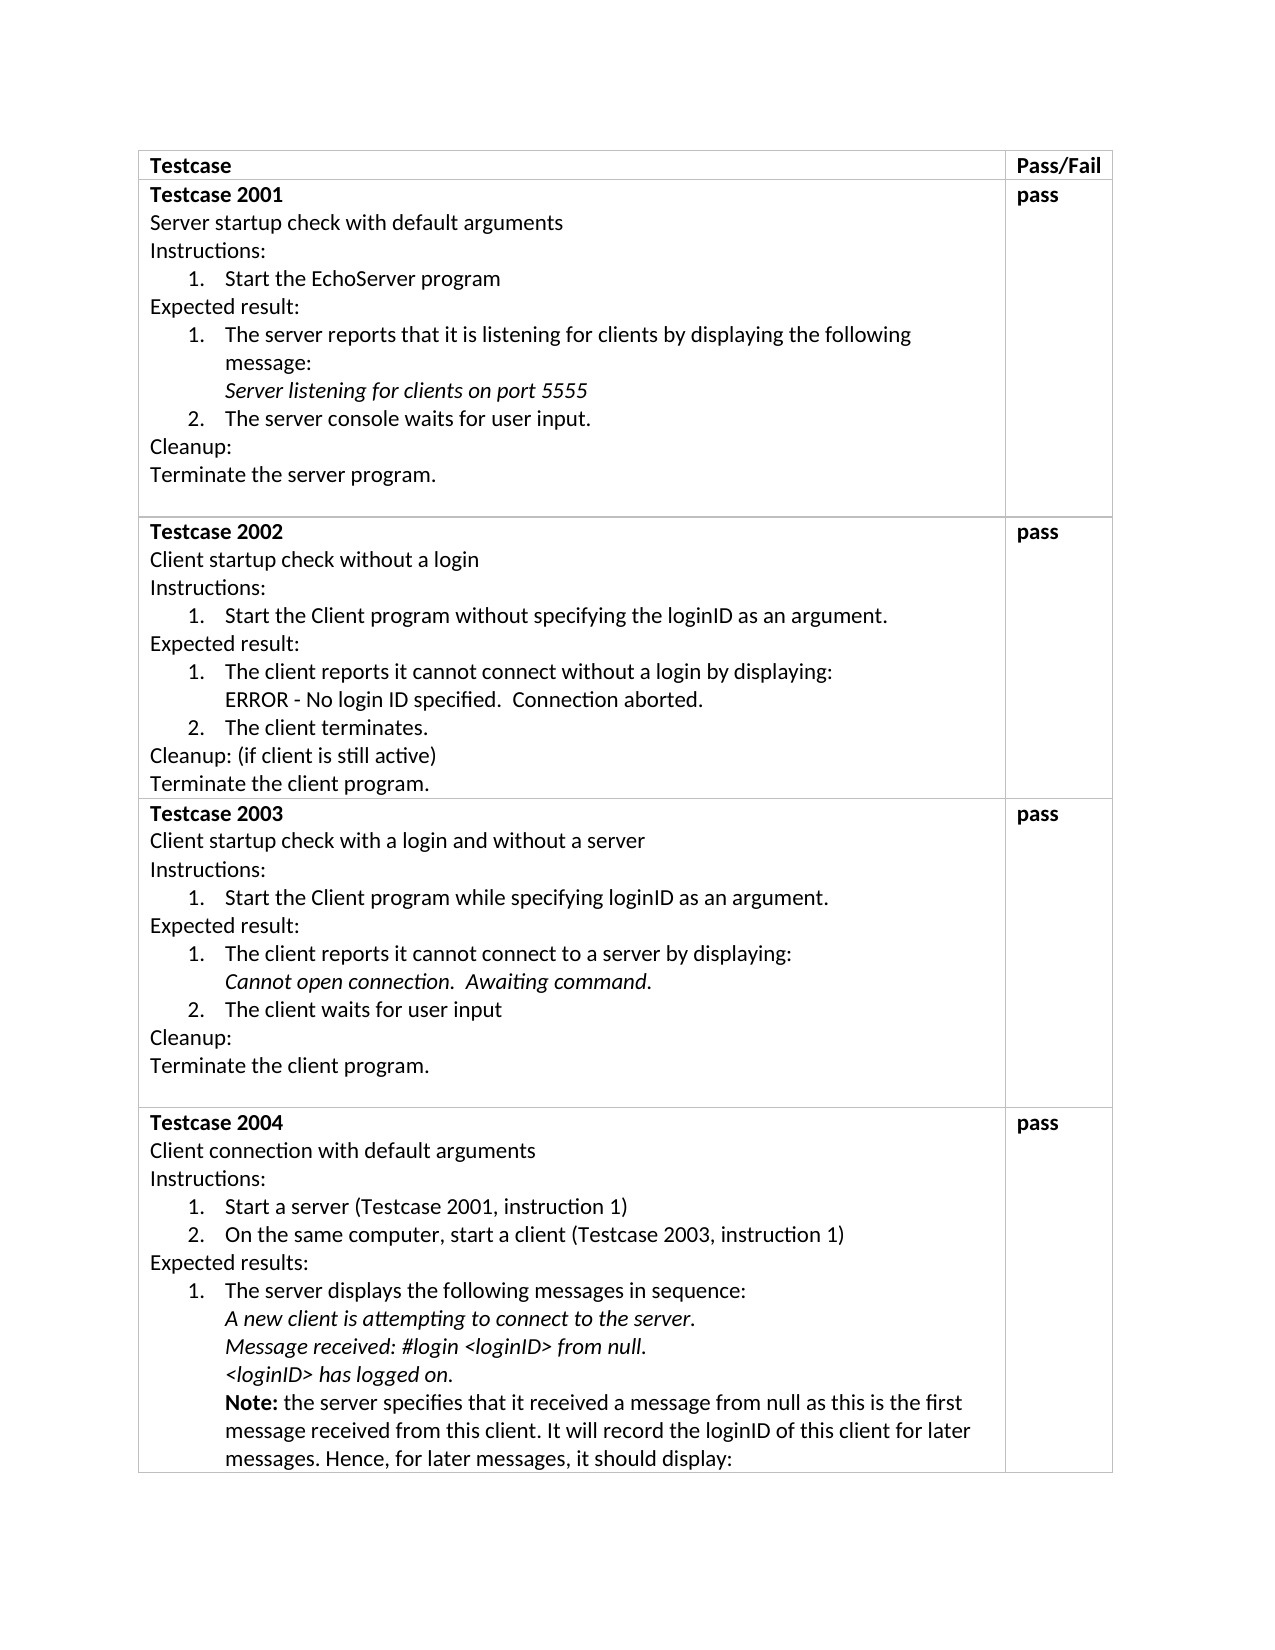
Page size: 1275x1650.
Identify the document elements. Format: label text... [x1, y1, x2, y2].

table_cell pass [1006, 1108, 1112, 1472]
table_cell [139, 1108, 1005, 1472]
table_cell pass [1006, 180, 1112, 516]
table_cell Testcase 2001 Server startup check with default arguments Instructions: Start the EchoServer program Expected result: The server reports that it is listening for clients by displaying the following message: Server listening for clients on port 5555 The server console waits for user input. Cleanup: Terminate the server program. [139, 180, 1005, 516]
table_cell Testcase 2002 Client startup check without a login Instructions: Start the Client program without specifying the loginID as an argument. Expected result: The client reports it cannot connect without a login by displaying: ERROR - No login ID specified. Connection aborted. The client terminates. Cleanup: (if client is still active) Terminate the client program. [139, 518, 1005, 798]
table_cell pass [1006, 799, 1112, 1107]
table_header Testcase [139, 151, 1005, 179]
table_header Pass/Fail [1006, 151, 1112, 179]
table_cell pass [1006, 518, 1112, 798]
table_cell Testcase 2003 Client startup check with a login and without a server Instructions: Start the Client program while specifying loginID as an argument. Expected result: The client reports it cannot connect to a server by displaying: Cannot open connection. Awaiting command. The client waits for user input Cleanup: Terminate the client program. [139, 799, 1005, 1107]
